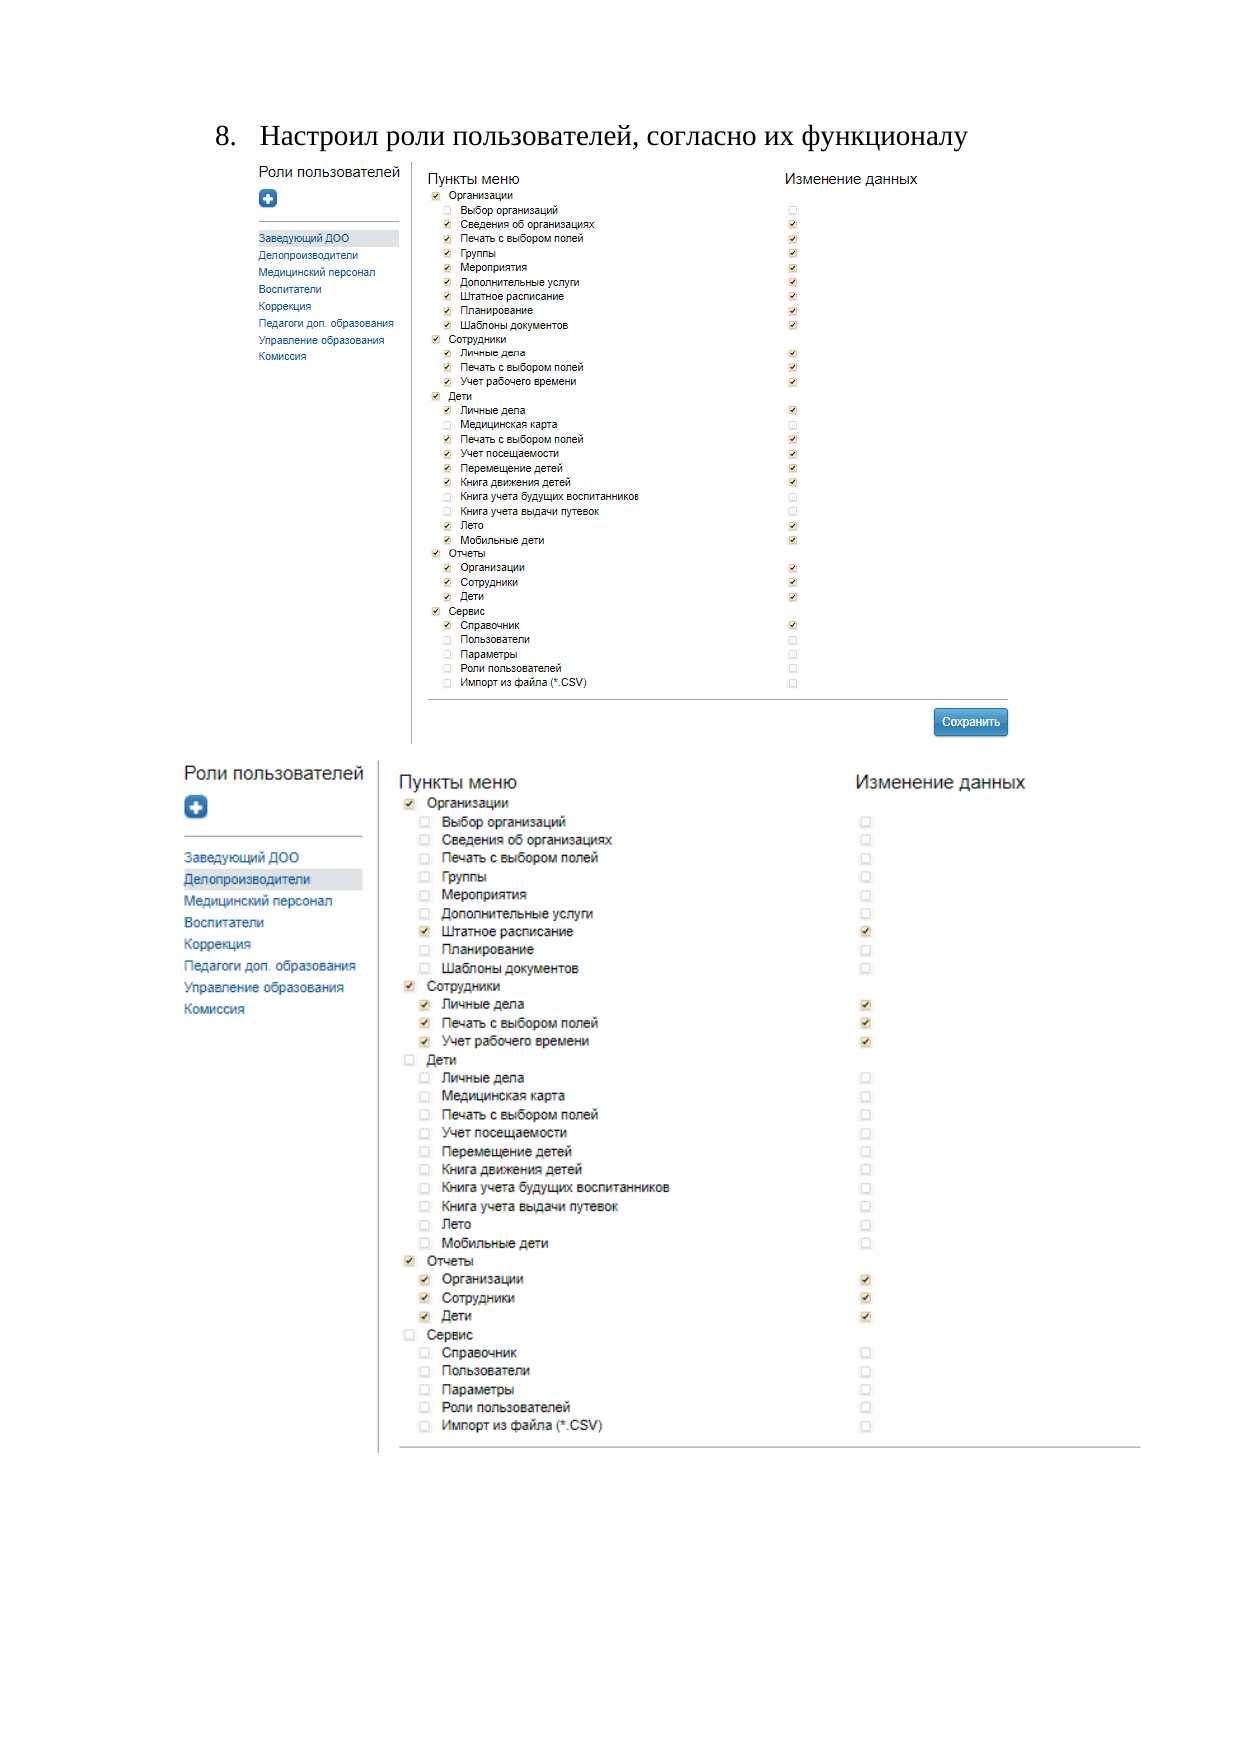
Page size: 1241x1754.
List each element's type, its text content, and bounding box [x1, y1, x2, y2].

picture [252, 154, 1021, 747]
list Настроил роли пользователей, согласно их функционалу [215, 118, 1152, 152]
picture [177, 748, 1152, 1453]
